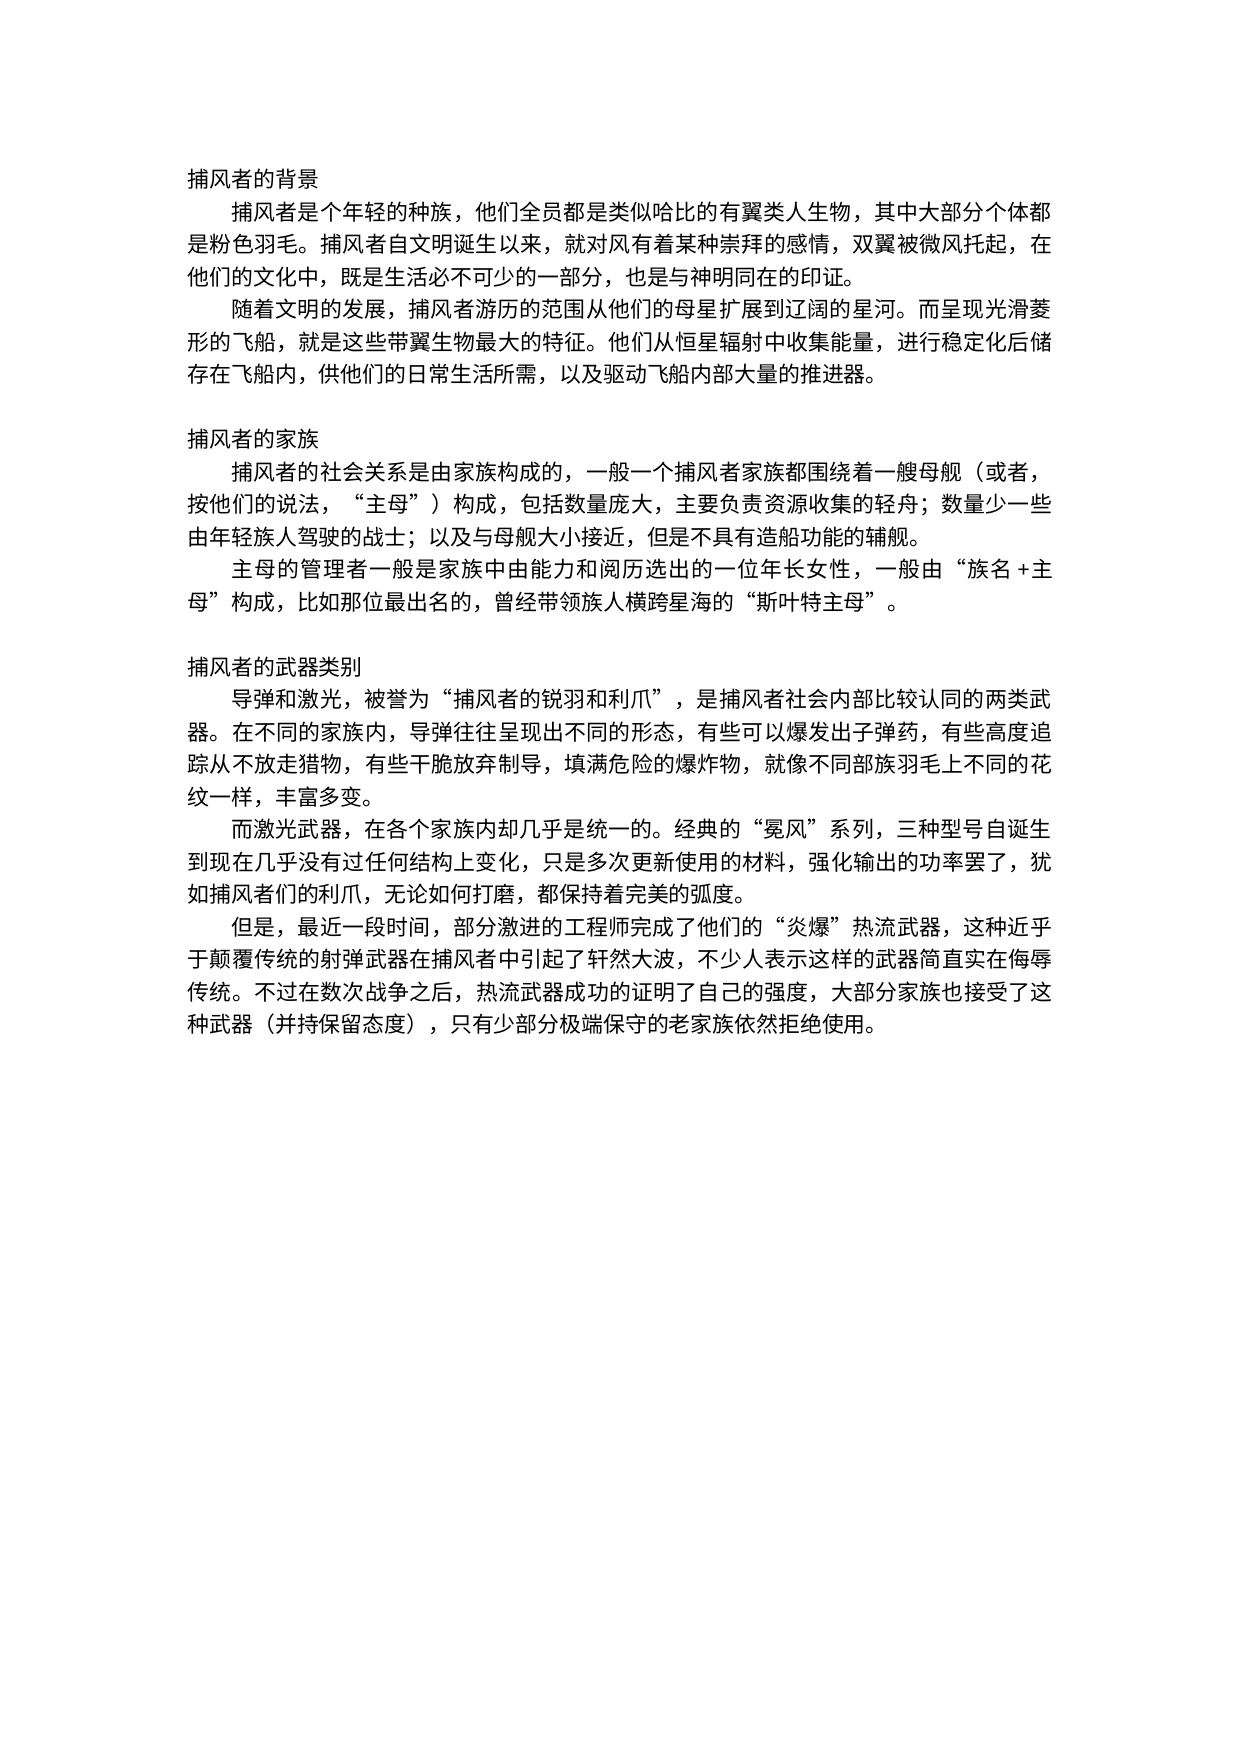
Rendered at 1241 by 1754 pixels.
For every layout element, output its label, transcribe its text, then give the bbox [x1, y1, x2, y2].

text 捕风者的武器类别 [187, 649, 1053, 682]
text 随着文明的发展，捕风者游历的范围从他们的母星扩展到辽阔的星河。而呈现光滑菱形的飞船，就是这些带翼生物最大的特征。他们从恒星辐射中收集能量，进行稳定化后储存在飞船内，供他们的日常生活所需，以及驱动飞船内部大量的推进器。 [187, 292, 1053, 389]
text 主母的管理者一般是家族中由能力和阅历选出的一位年长女性，一般由“族名+主母”构成，比如那位最出名的，曾经带领族人横跨星海的“斯叶特主母”。 [187, 552, 1053, 617]
text 但是，最近一段时间，部分激进的工程师完成了他们的“炎爆”热流武器，这种近乎于颠覆传统的射弹武器在捕风者中引起了轩然大波，不少人表示这样的武器简直实在侮辱传统。不过在数次战争之后，热流武器成功的证明了自己的强度，大部分家族也接受了这种武器（并持保留态度），只有少部分极端保守的老家族依然拒绝使用。 [187, 909, 1053, 1039]
text 捕风者的背景 [187, 162, 1053, 194]
text 捕风者是个年轻的种族，他们全员都是类似哈比的有翼类人生物，其中大部分个体都是粉色羽毛。捕风者自文明诞生以来，就对风有着某种崇拜的感情，双翼被微风托起，在他们的文化中，既是生活必不可少的一部分，也是与神明同在的印证。 [187, 194, 1053, 292]
text 捕风者的社会关系是由家族构成的，一般一个捕风者家族都围绕着一艘母舰（或者，按他们的说法，“主母”）构成，包括数量庞大，主要负责资源收集的轻舟；数量少一些，由年轻族人驾驶的战士；以及与母舰大小接近，但是不具有造船功能的辅舰。 [187, 454, 1053, 552]
text 导弹和激光，被誉为“捕风者的锐羽和利爪”，是捕风者社会内部比较认同的两类武器。在不同的家族内，导弹往往呈现出不同的形态，有些可以爆发出子弹药，有些高度追踪从不放走猎物，有些干脆放弃制导，填满危险的爆炸物，就像不同部族羽毛上不同的花纹一样，丰富多变。 [187, 682, 1053, 812]
text 而激光武器，在各个家族内却几乎是统一的。经典的“冕风”系列，三种型号自诞生到现在几乎没有过任何结构上变化，只是多次更新使用的材料，强化输出的功率罢了，犹如捕风者们的利爪，无论如何打磨，都保持着完美的弧度。 [187, 812, 1053, 909]
text 捕风者的家族 [187, 422, 1053, 454]
